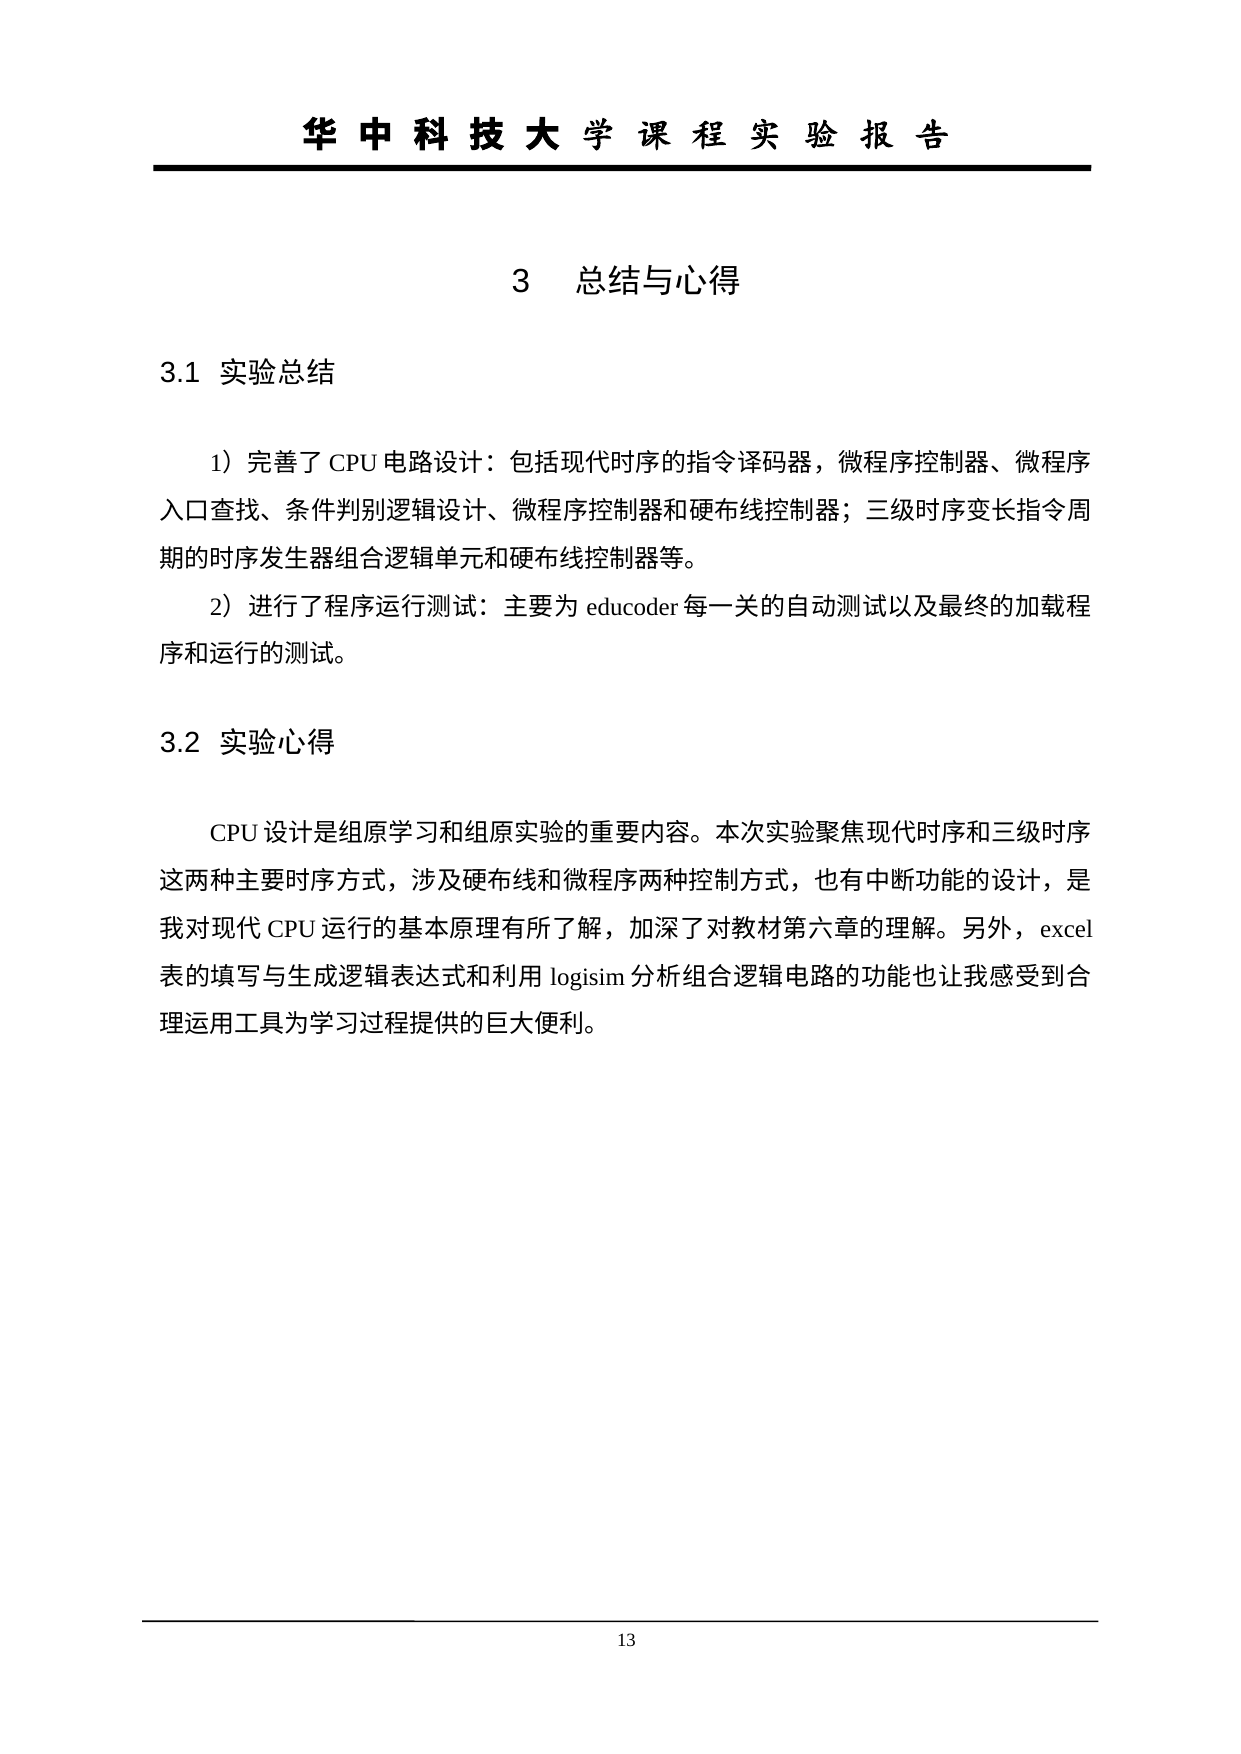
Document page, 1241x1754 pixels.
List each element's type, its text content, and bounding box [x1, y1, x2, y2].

subtitle 实验总结 [159, 354, 1093, 389]
text 2）进行了程序运行测试：主要为educoder每一关的自动测试以及最终的加载程序和运行的测试。 [159, 580, 1093, 676]
subtitle 实验心得 [159, 724, 1093, 759]
subtitle 总结与心得 [159, 256, 1093, 304]
text CPU设计是组原学习和组原实验的重要内容。本次实验聚焦现代时序和三级时序这两种主要时序方式，涉及硬布线和微程序两种控制方式，也有中断功能的设计，是我对现代CPU运行的基本原理有所了解，加深了对教材第六章的理解。另外，excel表的填写与生成逻辑表达式和利用logisim分析组合逻辑电路的功能也让我感受到合理运用工具为学习过程提供的巨大便利。 [159, 807, 1093, 1046]
text 1）完善了CPU电路设计：包括现代时序的指令译码器，微程序控制器、微程序入口查找、条件判别逻辑设计、微程序控制器和硬布线控制器；三级时序变长指令周期的时序发生器组合逻辑单元和硬布线控制器等。 [159, 437, 1093, 580]
